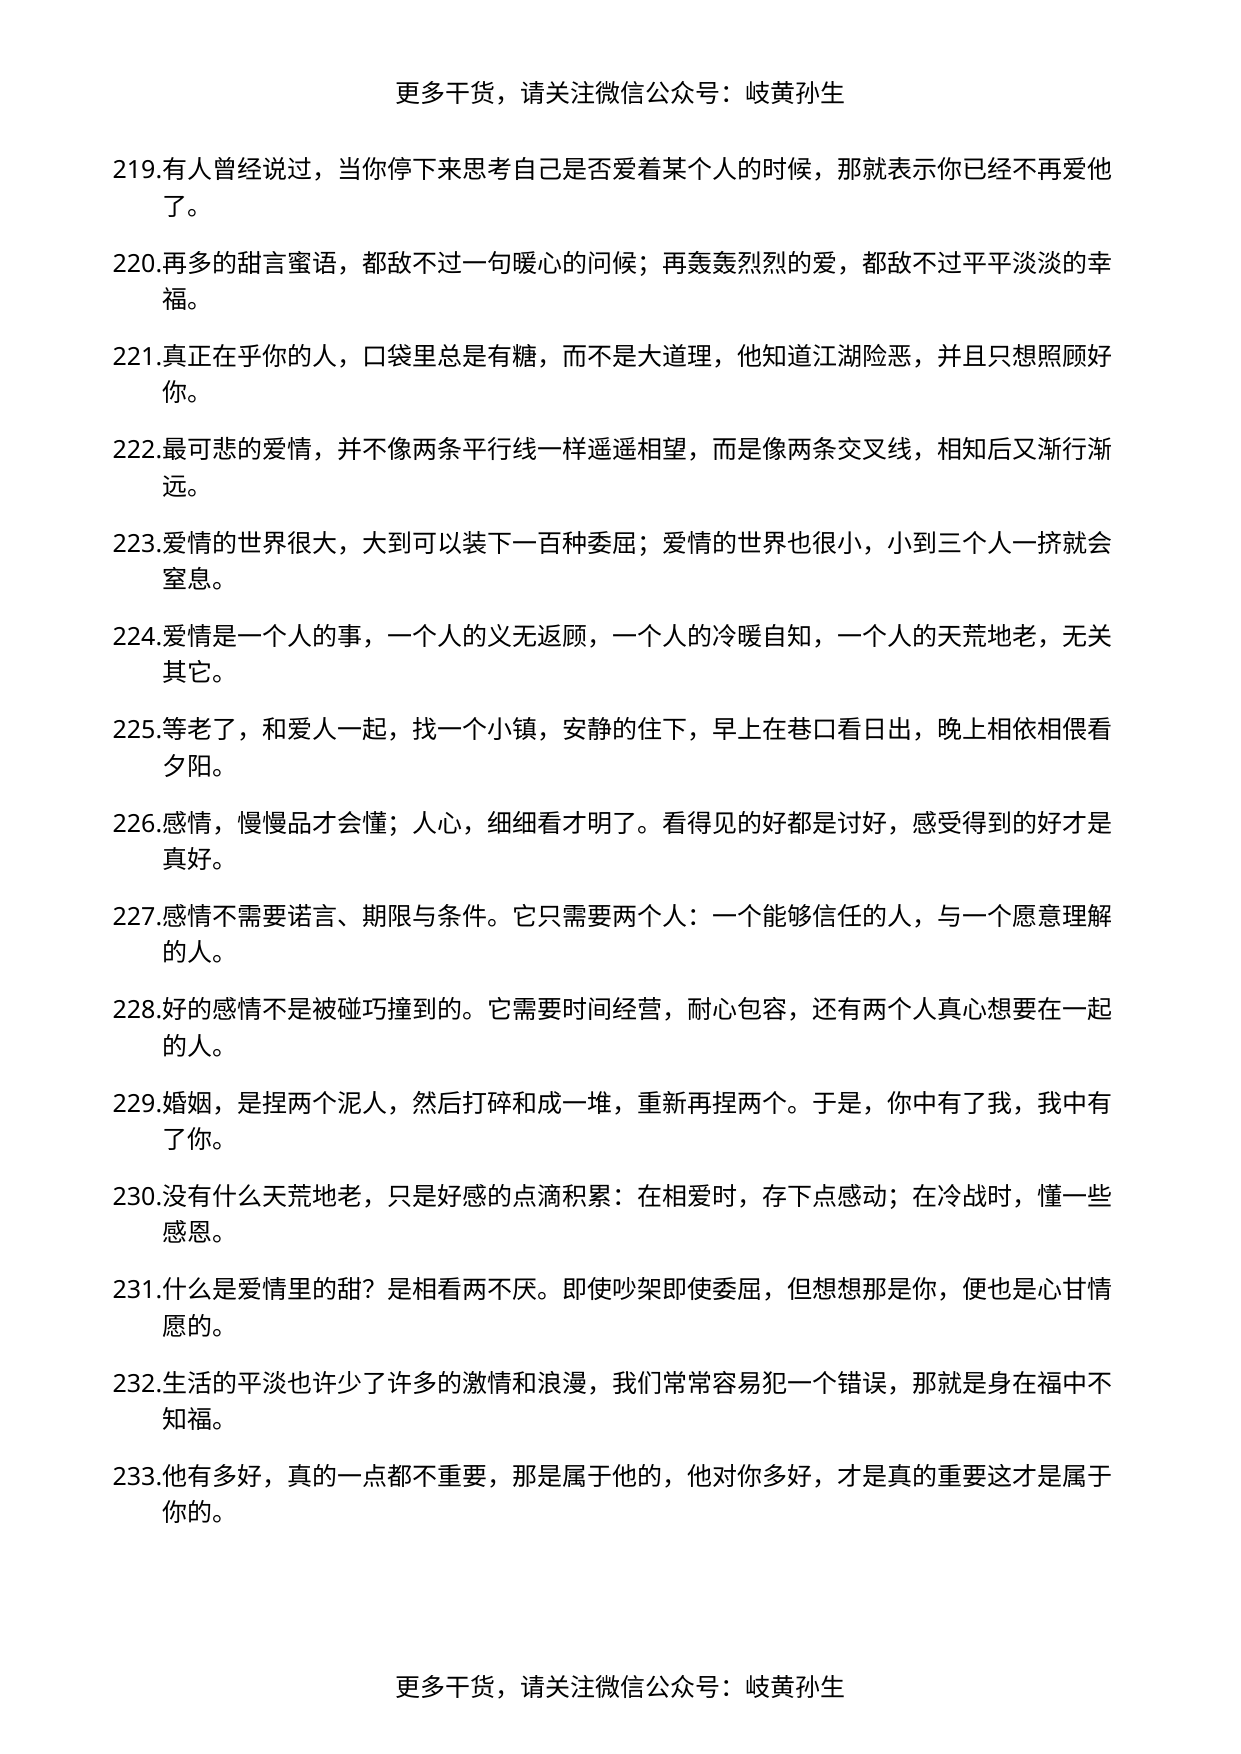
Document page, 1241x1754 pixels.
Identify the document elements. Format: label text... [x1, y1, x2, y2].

list 再多的甜言蜜语，都敌不过一句暖心的问候；再轰轰烈烈的爱，都敌不过平平淡淡的幸福。 [112, 243, 1128, 316]
list 感情不需要诺言、期限与条件。它只需要两个人：一个能够信任的人，与一个愿意理解的人。 [112, 897, 1128, 969]
list 他有多好，真的一点都不重要，那是属于他的，他对你多好，才是真的重要这才是属于你的。 [112, 1457, 1128, 1529]
list 有人曾经说过，当你停下来思考自己是否爱着某个人的时候，那就表示你已经不再爱他了。 [112, 150, 1128, 222]
list 什么是爱情里的甜？是相看两不厌。即使吵架即使委屈，但想想那是你，便也是心甘情愿的。 [112, 1270, 1128, 1342]
list 感情，慢慢品才会懂；人心，细细看才明了。看得见的好都是讨好，感受得到的好才是真好。 [112, 803, 1128, 876]
list 爱情是一个人的事，一个人的义无返顾，一个人的冷暖自知，一个人的天荒地老，无关其它。 [112, 617, 1128, 689]
list 没有什么天荒地老，只是好感的点滴积累：在相爱时，存下点感动；在冷战时，懂一些感恩。 [112, 1177, 1128, 1249]
list 婚姻，是捏两个泥人，然后打碎和成一堆，重新再捏两个。于是，你中有了我，我中有了你。 [112, 1083, 1128, 1156]
list 生活的平淡也许少了许多的激情和浪漫，我们常常容易犯一个错误，那就是身在福中不知福。 [112, 1363, 1128, 1436]
list 真正在乎你的人，口袋里总是有糖，而不是大道理，他知道江湖险恶，并且只想照顾好你。 [112, 337, 1128, 409]
list 最可悲的爱情，并不像两条平行线一样遥遥相望，而是像两条交叉线，相知后又渐行渐远。 [112, 430, 1128, 502]
list 爱情的世界很大，大到可以装下一百种委屈；爱情的世界也很小，小到三个人一挤就会窒息。 [112, 523, 1128, 596]
list 好的感情不是被碰巧撞到的。它需要时间经营，耐心包容，还有两个人真心想要在一起的人。 [112, 990, 1128, 1062]
list 等老了，和爱人一起，找一个小镇，安静的住下，早上在巷口看日出，晚上相依相偎看夕阳。 [112, 710, 1128, 782]
